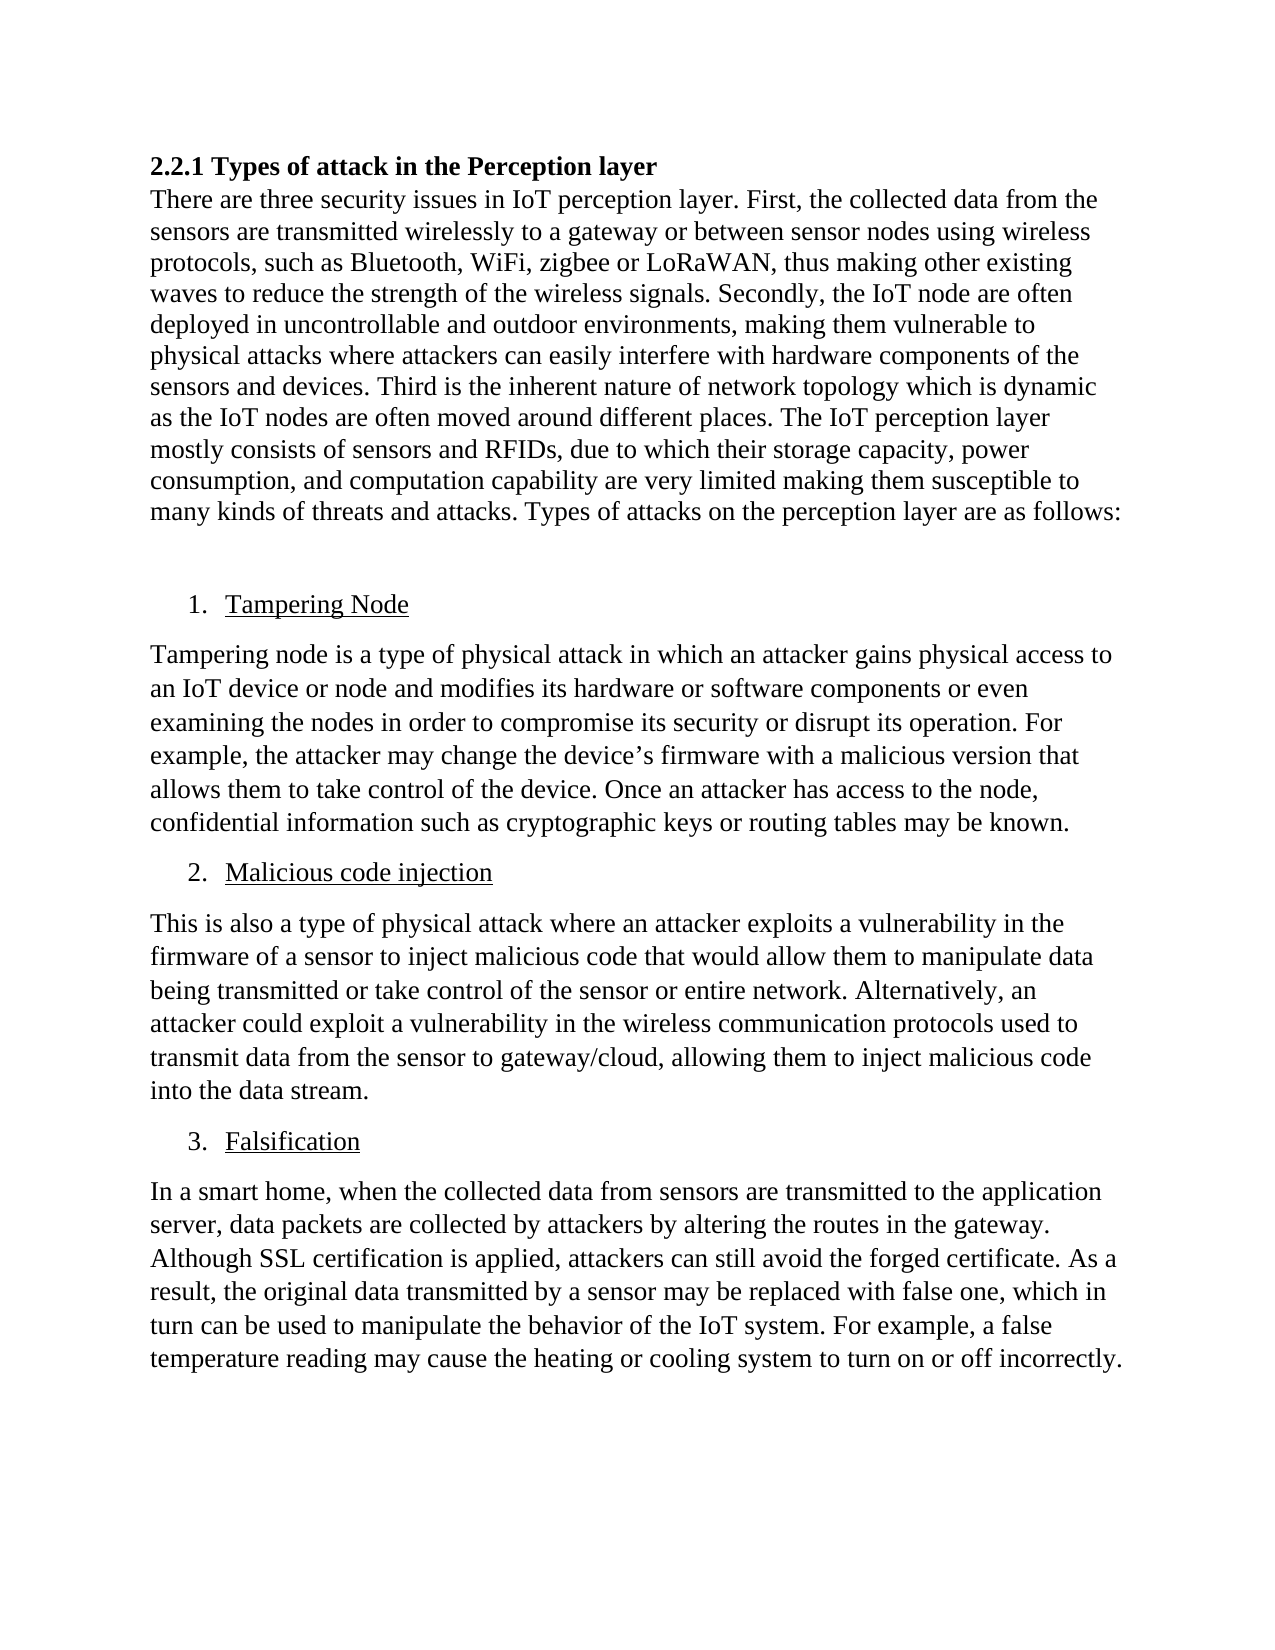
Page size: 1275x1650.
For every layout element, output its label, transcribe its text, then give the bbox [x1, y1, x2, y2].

list Tampering Node [187, 588, 1125, 619]
text Tampering node is a type of physical attack in which an attacker gains physical access to an IoT device or node and modifies its hardware or software components or even examining the nodes in order to compromise its security or disrupt its operation. For example, the attacker may change the device’s firmware with a malicious version that allows them to take control of the device. Once an attacker has access to the node, confidential information such as cryptographic keys or routing tables may be known. [150, 639, 1125, 837]
text In a smart home, when the collected data from sensors are transmitted to the application server, data packets are collected by attackers by altering the routes in the gateway. Although SSL certification is applied, attackers can still avoid the forged certificate. As a result, the original data transmitted by a sensor may be replaced with false one, which in turn can be used to manipulate the behavior of the IoT system. For example, a false temperature reading may cause the heating or cooling system to turn on or off incorrectly. [150, 1175, 1125, 1374]
text There are three security issues in IoT perception layer. First, the collected data from the sensors are transmitted wirelessly to a gateway or between sensor nodes using wireless protocols, such as Bluetooth, WiFi, zigbee or LoRaWAN, thus making other existing waves to reduce the strength of the wireless signals. Secondly, the IoT node are often deployed in uncontrollable and outdoor environments, making them vulnerable to physical attacks where attackers can easily interfere with hardware components of the sensors and devices. Third is the inherent nature of network topology which is dynamic as the IoT nodes are often moved around different places. The IoT perception layer [150, 183, 1125, 433]
text This is also a type of physical attack where an attacker exploits a vulnerability in the firmware of a sensor to inject malicious code that would allow them to manipulate data being transmitted or take control of the sensor or entire network. Alternatively, an attacker could exploit a vulnerability in the wireless communication protocols used to transmit data from the sensor to gateway/cloud, allowing them to inject malicious code into the data stream. [150, 907, 1125, 1106]
list Falsification [187, 1125, 1125, 1156]
subtitle 2.2.1 Types of attack in the Perception layer [150, 150, 1125, 181]
list Malicious code injection [187, 857, 1125, 888]
text mostly consists of sensors and RFIDs, due to which their storage capacity, power consumption, and computation capability are very limited making them susceptible to many kinds of threats and attacks. Types of attacks on the perception layer are as follows: [150, 433, 1125, 526]
